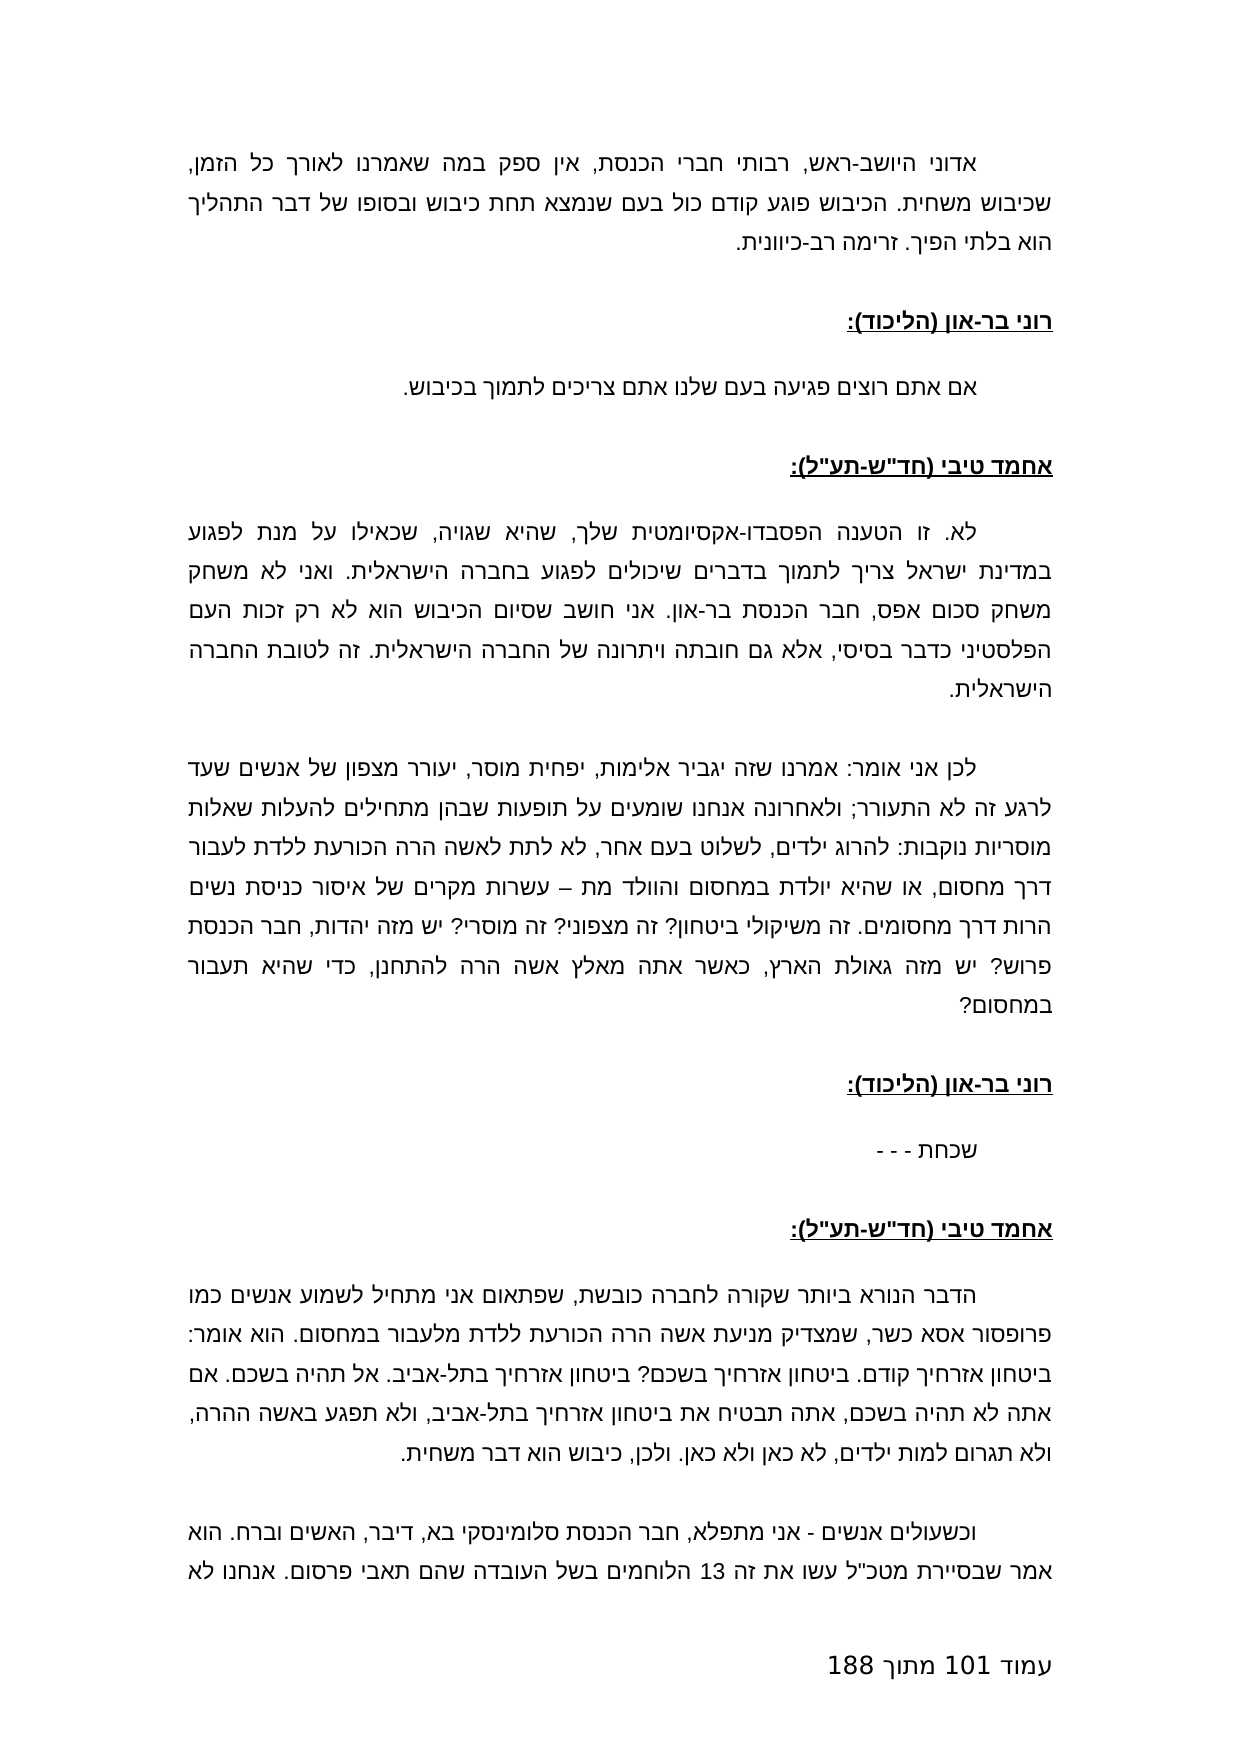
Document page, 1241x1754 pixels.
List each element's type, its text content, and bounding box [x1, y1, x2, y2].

text אם אתם רוצים פגיעה בעם שלנו אתם צריכים לתמוך בכיבוש. [187, 374, 1053, 400]
text לכן אני אומר: אמרנו שזה יגביר אלימות, יפחית מוסר, יעורר מצפון של אנשים שעד לרגע זה לא התעורר; ולאחרונה אנחנו שומעים על תופעות שבהן מתחילים להעלות שאלות מוסריות נוקבות: להרוג ילדים, לשלוט בעם אחר, לא לתת לאשה הרה הכורעת ללדת לעבור דרך מחסום, או שהיא יולדת במחסום והוולד מת – עשרות מקרים של איסור כניסת נשים הרות דרך מחסומים. זה משיקולי ביטחון? זה מצפוני? זה מוסרי? יש מזה יהדות, חבר הכנסת פרוש? יש מזה גאולת הארץ, כאשר אתה מאלץ אשה הרה להתחנן, כדי שהיא תעבור במחסום? [187, 755, 1053, 1019]
text רוני בר-און (הליכוד): [187, 308, 1053, 334]
text אדוני היושב-ראש, רבותי חברי הכנסת, אין ספק במה שאמרנו לאורך כל הזמן, שכיבוש משחית. הכיבוש פוגע קודם כול בעם שנמצא תחת כיבוש ובסופו של דבר התהליך הוא בלתי הפיך. זרימה רב-כיוונית. [187, 150, 1053, 255]
text לא. זו הטענה הפסבדו-אקסיומטית שלך, שהיא שגויה, שכאילו על מנת לפגוע במדינת ישראל צריך לתמוך בדברים שיכולים לפגוע בחברה הישראלית. ואני לא משחק משחק סכום אפס, חבר הכנסת בר-און. אני חושב שסיום הכיבוש הוא לא רק זכות העם הפלסטיני כדבר בסיסי, אלא גם חובתה ויתרונה של החברה הישראלית. זה לטובת החברה הישראלית. [187, 518, 1053, 703]
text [187, 1519, 1053, 1584]
text שכחת - - - [187, 1137, 1053, 1163]
text אחמד טיבי (חד"ש-תע"ל): [187, 453, 1053, 479]
text הדבר הנורא ביותר שקורה לחברה כובשת, שפתאום אני מתחיל לשמוע אנשים כמו פרופסור אסא כשר, שמצדיק מניעת אשה הרה הכורעת ללדת מלעבור במחסום. הוא אומר: ביטחון אזרחיך קודם. ביטחון אזרחיך בשכם? ביטחון אזרחיך בתל-אביב. אל תהיה בשכם. אם אתה לא תהיה בשכם, אתה תבטיח את ביטחון אזרחיך בתל-אביב, ולא תפגע באשה ההרה, ולא תגרום למות ילדים, לא כאן ולא כאן. ולכן, כיבוש הוא דבר משחית. [187, 1282, 1053, 1466]
text אחמד טיבי (חד"ש-תע"ל): [187, 1216, 1053, 1242]
text רוני בר-און (הליכוד): [187, 1071, 1053, 1098]
